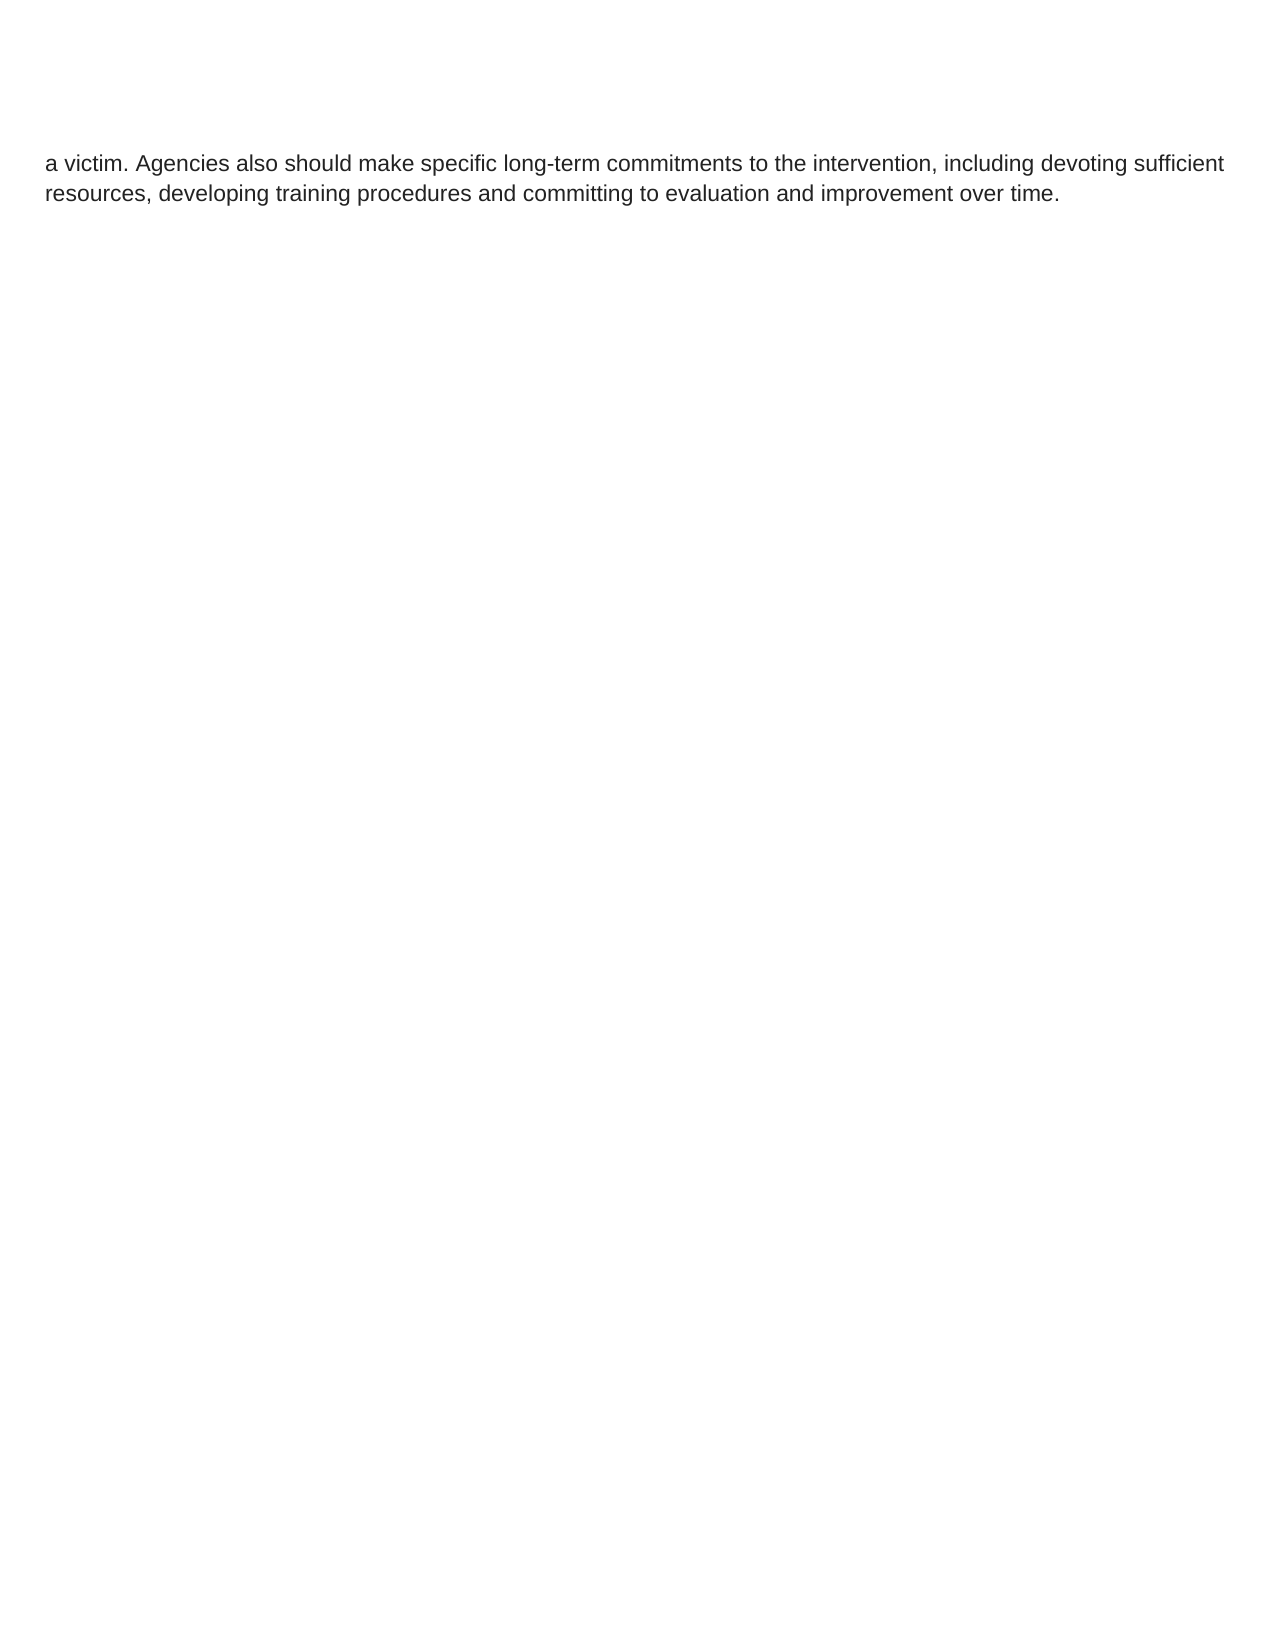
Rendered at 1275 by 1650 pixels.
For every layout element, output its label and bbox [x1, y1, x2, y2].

text [45, 150, 1230, 207]
